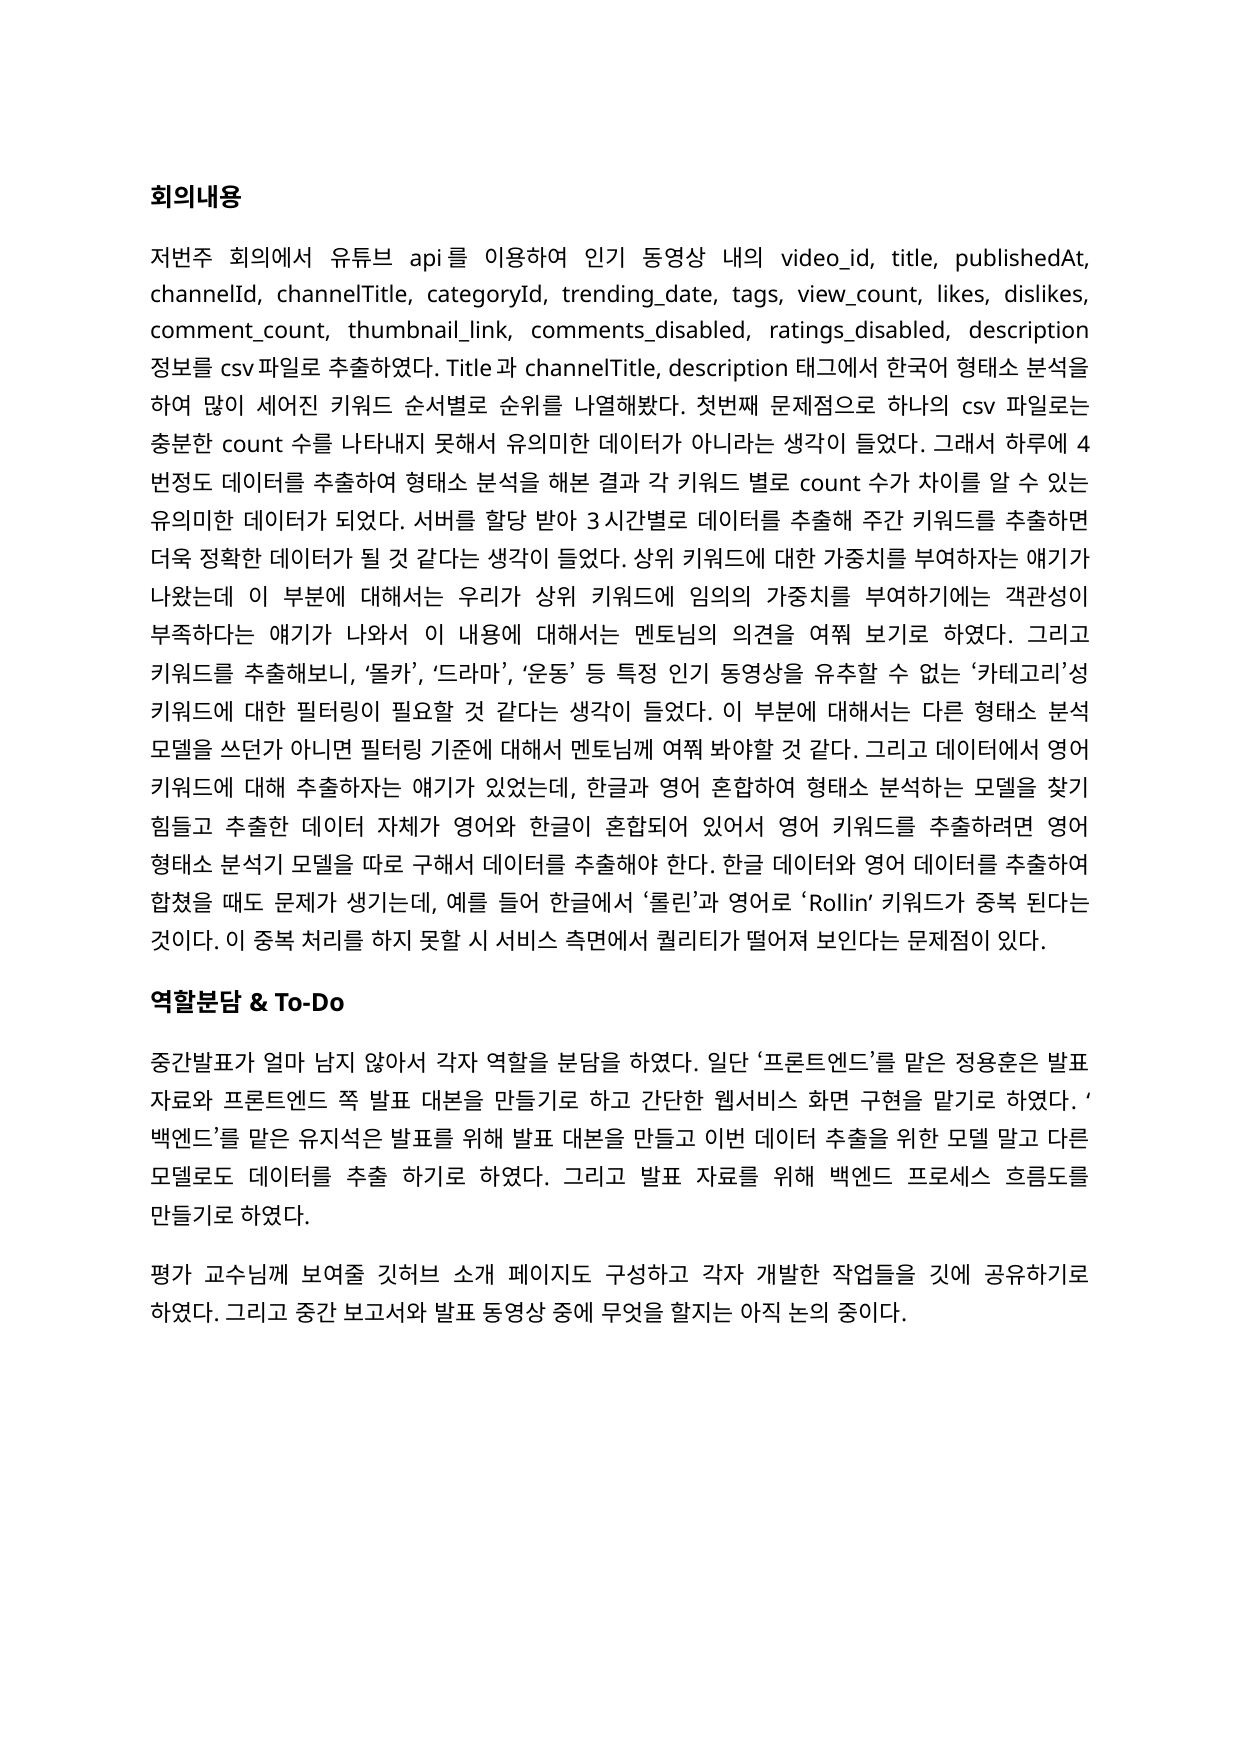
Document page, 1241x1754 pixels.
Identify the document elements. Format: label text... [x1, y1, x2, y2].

text 회의내용 [150, 177, 1090, 213]
text 평가 교수님께 보여줄 깃허브 소개 페이지도 구성하고 각자 개발한 작업들을 깃에 공유하기로 하였다. 그리고 중간 보고서와 발표 동영상 중에 무엇을 할지는 아직 논의 중이다. [150, 1257, 1090, 1328]
text 역할분담 & To-Do [150, 982, 1090, 1018]
text 저번주 회의에서 유튜브 api를 이용하여 인기 동영상 내의 video_id, title, publishedAt, channelId, channelTitle, categoryId, trending_date, tags, view_count, likes, dislikes, comment_count, thumbnail_link, comments_disabled, ratings_disabled, description 정보를 csv파일로 추출하였다. Title과 channelTitle, description 태그에서 한국어 형태소 분석을 하여 많이 세어진 키워드 순서별로 순위를 나열해봤다. 첫번째 문제점으로 하나의 csv 파일로는 충분한 count 수를 나타내지 못해서 유의미한 데이터가 아니라는 생각이 들었다. 그래서 하루에 4번정도 데이터를 추출하여 형태소 분석을 해본 결과 각 키워드 별로 count 수가 차이를 알 수 있는 유의미한 데이터가 되었다. 서버를 할당 받아 3시간별로 데이터를 추출해 주간 키워드를 추출하면 더욱 정확한 데이터가 될 것 같다는 생각이 들었다. 상위 키워드에 대한 가중치를 부여하자는 얘기가 나왔는데 이 부분에 대해서는 우리가 상위 키워드에 임의의 가중치를 부여하기에는 객관성이 부족하다는 얘기가 나와서 이 내용에 대해서는 멘토님의 의견을 여쭤 보기로 하였다. 그리고 키워드를 추출해보니, ‘몰카’, ‘드라마’, ‘운동’ 등 특정 인기 동영상을 유추할 수 없는 ‘카테고리’성 키워드에 대한 필터링이 필요할 것 같다는 생각이 들었다. 이 부분에 대해서는 다른 형태소 분석 모델을 쓰던가 아니면 필터링 기준에 대해서 멘토님께 여쭤 봐야할 것 같다. 그리고 데이터에서 영어 키워드에 대해 추출하자는 얘기가 있었는데, 한글과 영어 혼합하여 형태소 분석하는 모델을 찾기 힘들고 추출한 데이터 자체가 영어와 한글이 혼합되어 있어서 영어 키워드를 추출하려면 영어 형태소 분석기 모델을 따로 구해서 데이터를 추출해야 한다. 한글 데이터와 영어 데이터를 추출하여 합쳤을 때도 문제가 생기는데, 예를 들어 한글에서 ‘롤린’과 영어로 ‘Rollin’ 키워드가 중복 된다는 것이다. 이 중복 처리를 하지 못할 시 서비스 측면에서 퀄리티가 떨어져 보인다는 문제점이 있다. [150, 240, 1090, 956]
text 중간발표가 얼마 남지 않아서 각자 역할을 분담을 하였다. 일단 ‘프론트엔드’를 맡은 정용훈은 발표 자료와 프론트엔드 쪽 발표 대본을 만들기로 하고 간단한 웹서비스 화면 구현을 맡기로 하였다. ‘백엔드’를 맡은 유지석은 발표를 위해 발표 대본을 만들고 이번 데이터 추출을 위한 모델 말고 다른 모델로도 데이터를 추출 하기로 하였다. 그리고 발표 자료를 위해 백엔드 프로세스 흐름도를 만들기로 하였다. [150, 1045, 1090, 1231]
